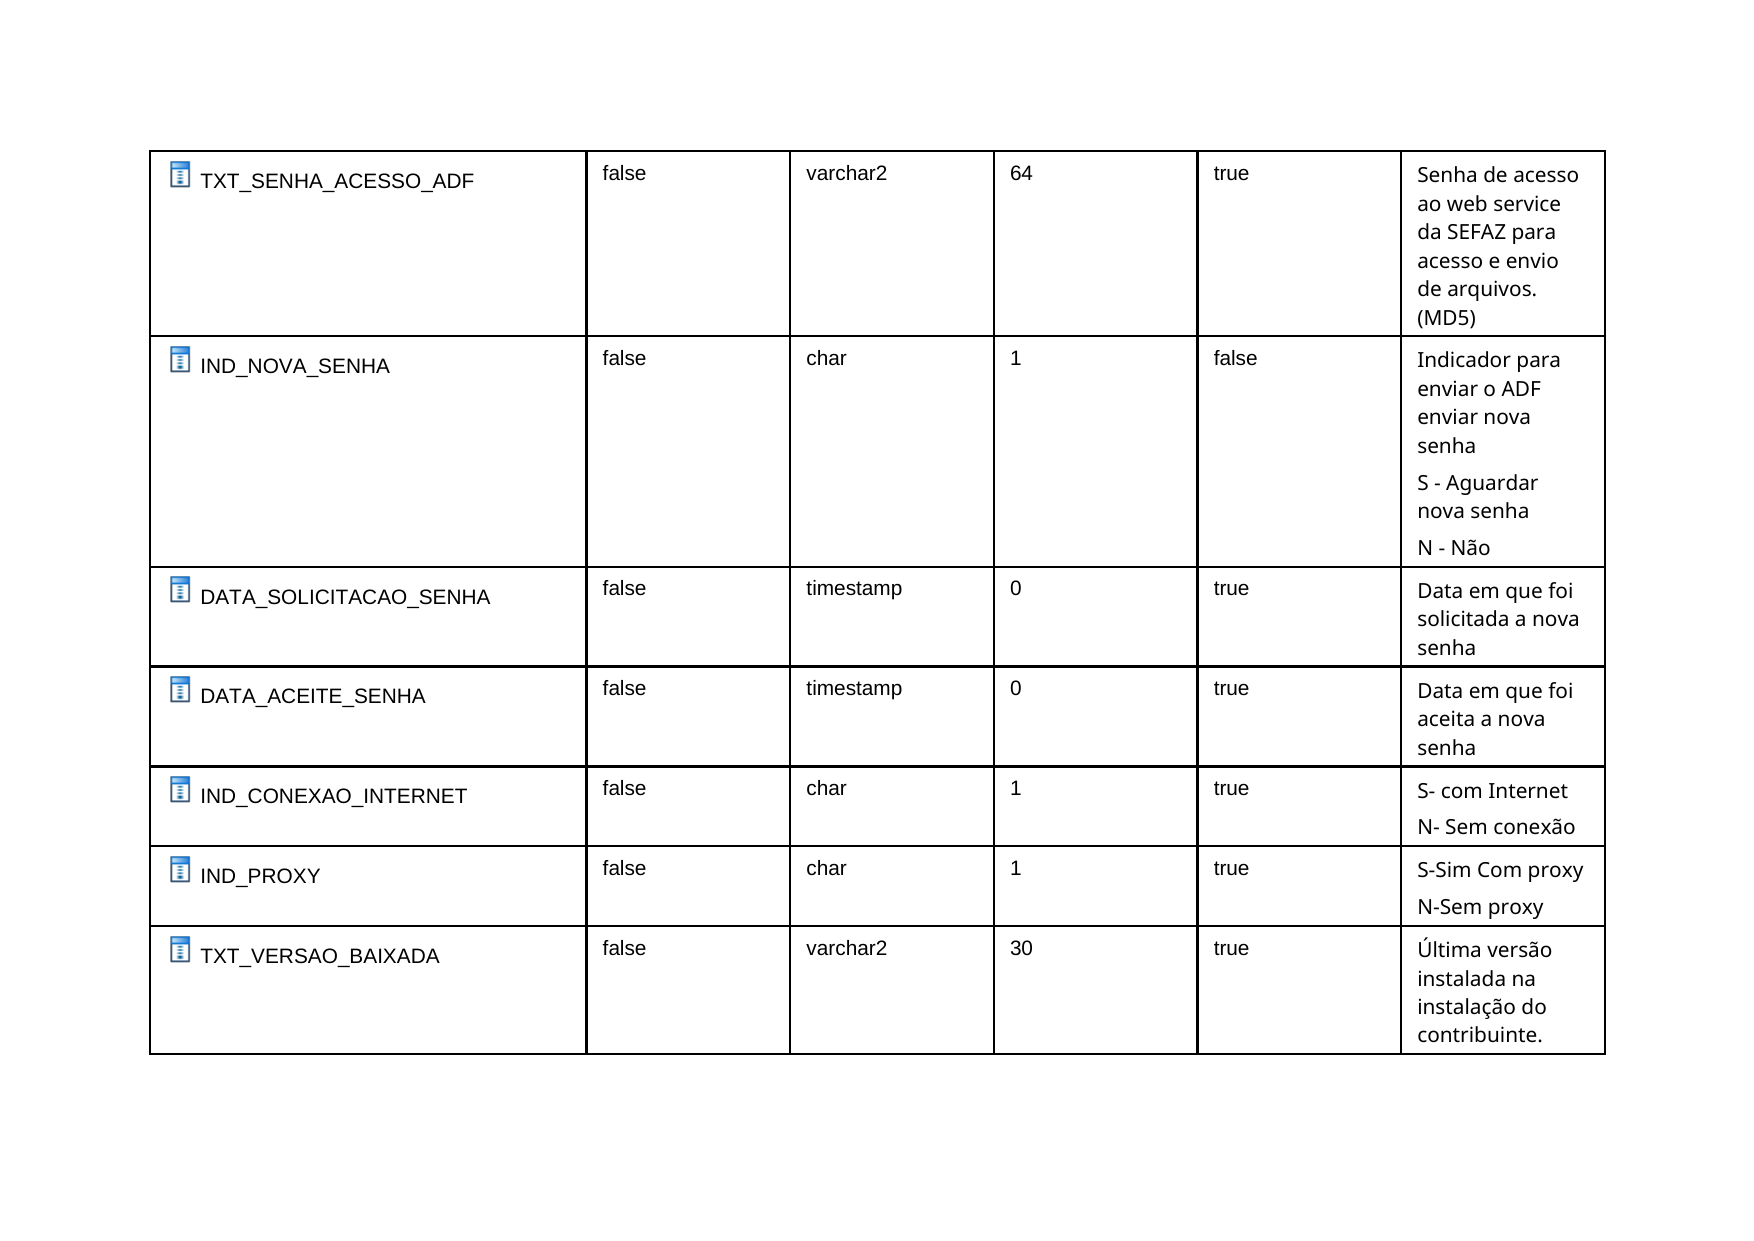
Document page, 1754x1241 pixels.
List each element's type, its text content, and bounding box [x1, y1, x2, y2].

table_cell char [791, 768, 993, 845]
picture [166, 345, 195, 374]
table_cell true [1199, 568, 1400, 665]
table_cell S- com Internet N- Sem conexão [1402, 768, 1604, 845]
table_cell timestamp [791, 568, 993, 665]
table_cell false [1199, 337, 1400, 566]
picture [166, 160, 195, 189]
table_cell false [588, 927, 789, 1053]
table_cell IND_PROXY [151, 847, 585, 925]
table_cell false [588, 152, 789, 335]
table_cell DATA_SOLICITACAO_SENHA [151, 568, 585, 665]
table_cell S-Sim Com proxy N-Sem proxy [1402, 847, 1604, 925]
table_cell true [1199, 927, 1400, 1053]
table_cell IND_CONEXAO_INTERNET [151, 768, 585, 845]
table_cell false [588, 337, 789, 566]
table_cell 30 [995, 927, 1196, 1053]
picture [166, 855, 195, 884]
table_cell true [1199, 152, 1400, 335]
table_cell false [588, 568, 789, 665]
picture [166, 675, 195, 704]
table_cell true [1199, 847, 1400, 925]
table_cell Data em que foi aceita a nova senha [1402, 668, 1604, 765]
table_cell Data em que foi solicitada a nova senha [1402, 568, 1604, 665]
picture [166, 576, 195, 604]
table_cell TXT_SENHA_ACESSO_ADF [151, 152, 585, 335]
table_cell Senha de acesso ao web service da SEFAZ para acesso e envio de arquivos. (MD5) [1402, 152, 1604, 335]
table_cell timestamp [791, 668, 993, 765]
table_cell 0 [995, 568, 1196, 665]
table_cell Última versão instalada na instalação do contribuinte. [1402, 927, 1604, 1053]
table_cell 1 [995, 847, 1196, 925]
table_cell varchar2 [791, 152, 993, 335]
table_cell false [588, 668, 789, 765]
table_cell char [791, 847, 993, 925]
table_cell char [791, 337, 993, 566]
table_cell true [1199, 768, 1400, 845]
picture [166, 935, 195, 964]
table_cell Indicador para enviar o ADF enviar nova senha S - Aguardar nova senha N - Não [1402, 337, 1604, 566]
table_cell IND_NOVA_SENHA [151, 337, 585, 566]
table_cell 1 [995, 337, 1196, 566]
table_cell 0 [995, 668, 1196, 765]
table_cell TXT_VERSAO_BAIXADA [151, 927, 585, 1053]
table_cell varchar2 [791, 927, 993, 1053]
table_cell false [588, 768, 789, 845]
table_cell 64 [995, 152, 1196, 335]
table_cell true [1199, 668, 1400, 765]
table_cell false [588, 847, 789, 925]
table_cell DATA_ACEITE_SENHA [151, 668, 585, 765]
table_cell 1 [995, 768, 1196, 845]
picture [166, 775, 195, 804]
